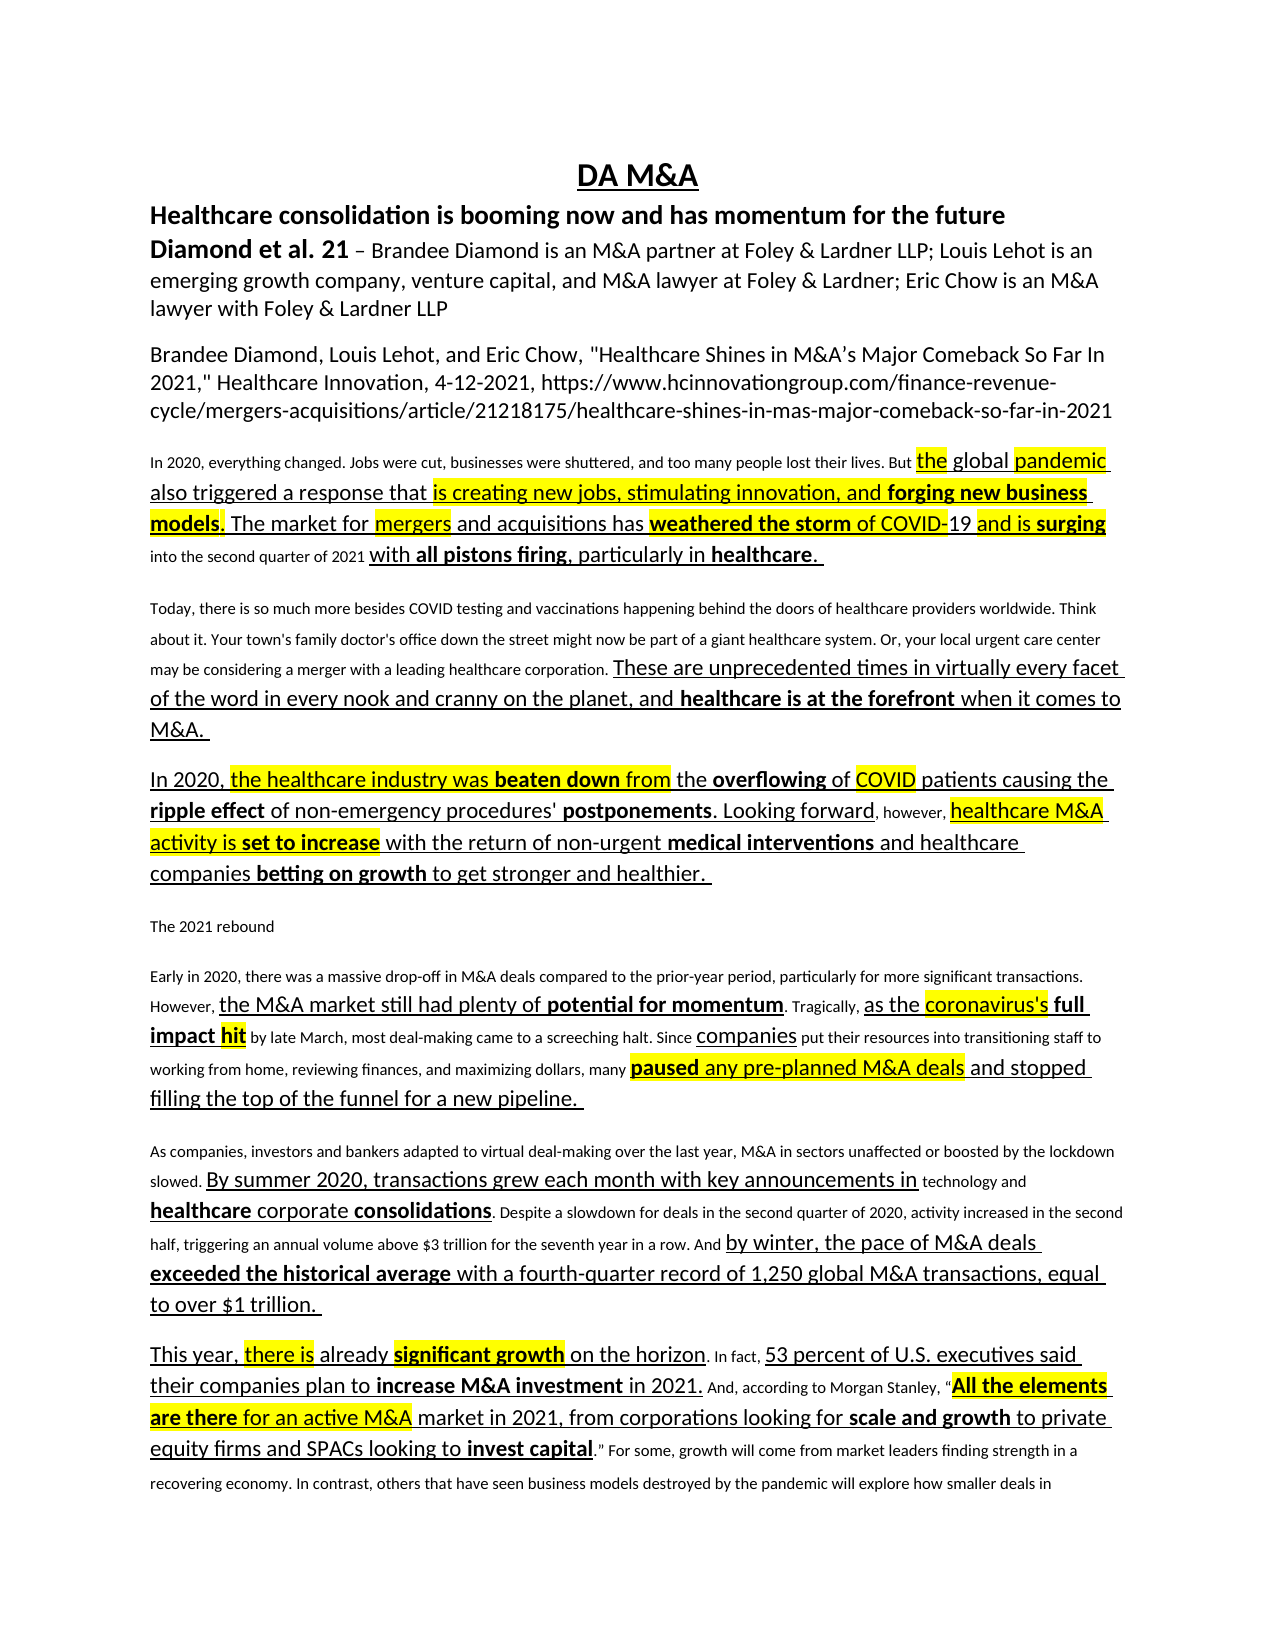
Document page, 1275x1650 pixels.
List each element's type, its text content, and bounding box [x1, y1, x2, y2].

text In 2020, everything changed. Jobs were cut, businesses were shuttered, and too many people lost their lives. But the global pandemic also triggered a response that is creating new jobs, stimulating innovation, and forging new business models. The market for mergers and acquisitions has weathered the storm of COVID-19 and is surging into the second quarter of 2021 with all pistons firing, particularly in healthcare. [150, 443, 1125, 568]
text As companies, investors and bankers adapted to virtual deal-making over the last year, M&A in sectors unaffected or boosted by the lockdown slowed. By summer 2020, transactions grew each month with key announcements in technology and healthcare corporate consolidations. Despite a slowdown for deals in the second quarter of 2020, activity increased in the second half, triggering an annual volume above $3 trillion for the seventh year in a row. And by winter, the pace of M&A deals exceeded the historical average with a fourth-quarter record of 1,250 global M&A transactions, equal to over $1 trillion. [150, 1131, 1125, 1318]
text Brandee Diamond, Louis Lehot, and Eric Chow, "Healthcare Shines in M&A’s Major Comeback So Far In 2021," Healthcare Innovation, 4-12-2021, https://www.hcinnovationgroup.com/finance-revenue-cycle/mergers-acquisitions/article/21218175/healthcare-shines-in-mas-major-comeback-so-far-in-2021 [150, 341, 1125, 424]
subtitle DA M&A [150, 154, 1125, 195]
text Healthcare consolidation is booming now and has momentum for the future [150, 198, 1125, 231]
text Diamond et al. 21 – Brandee Diamond is an M&A partner at Foley & Lardner LLP; Louis Lehot is an emerging growth company, venture capital, and M&A lawyer at Foley & Lardner; Eric Chow is an M&A lawyer with Foley & Lardner LLP [150, 233, 1125, 322]
text Early in 2020, there was a massive drop-off in M&A deals compared to the prior-year period, particularly for more significant transactions. However, the M&A market still had plenty of potential for momentum. Tragically, as the coronavirus's full impact hit by late March, most deal-making came to a screeching halt. Since companies put their resources into transitioning staff to working from home, reviewing finances, and maximizing dollars, many paused any pre-planned M&A deals and stopped filling the top of the funnel for a new pipeline. [150, 956, 1125, 1112]
text In 2020, the healthcare industry was beaten down from the overflowing of COVID patients causing the ripple effect of non-emergency procedures' postponements. Looking forward, however, healthcare M&A activity is set to increase with the return of non-urgent medical interventions and healthcare companies betting on growth to get stronger and healthier. [150, 762, 1125, 887]
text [150, 1337, 1125, 1493]
text Today, there is so much more besides COVID testing and vaccinations happening behind the doors of healthcare providers worldwide. Think about it. Your town's family doctor's office down the street might now be part of a giant healthcare system. Or, your local urgent care center may be considering a merger with a leading healthcare corporation. These are unprecedented times in virtually every facet of the word in every nook and cranny on the planet, and healthcare is at the forefront when it comes to M&A. [150, 587, 1125, 743]
text The 2021 rebound [150, 906, 1125, 937]
